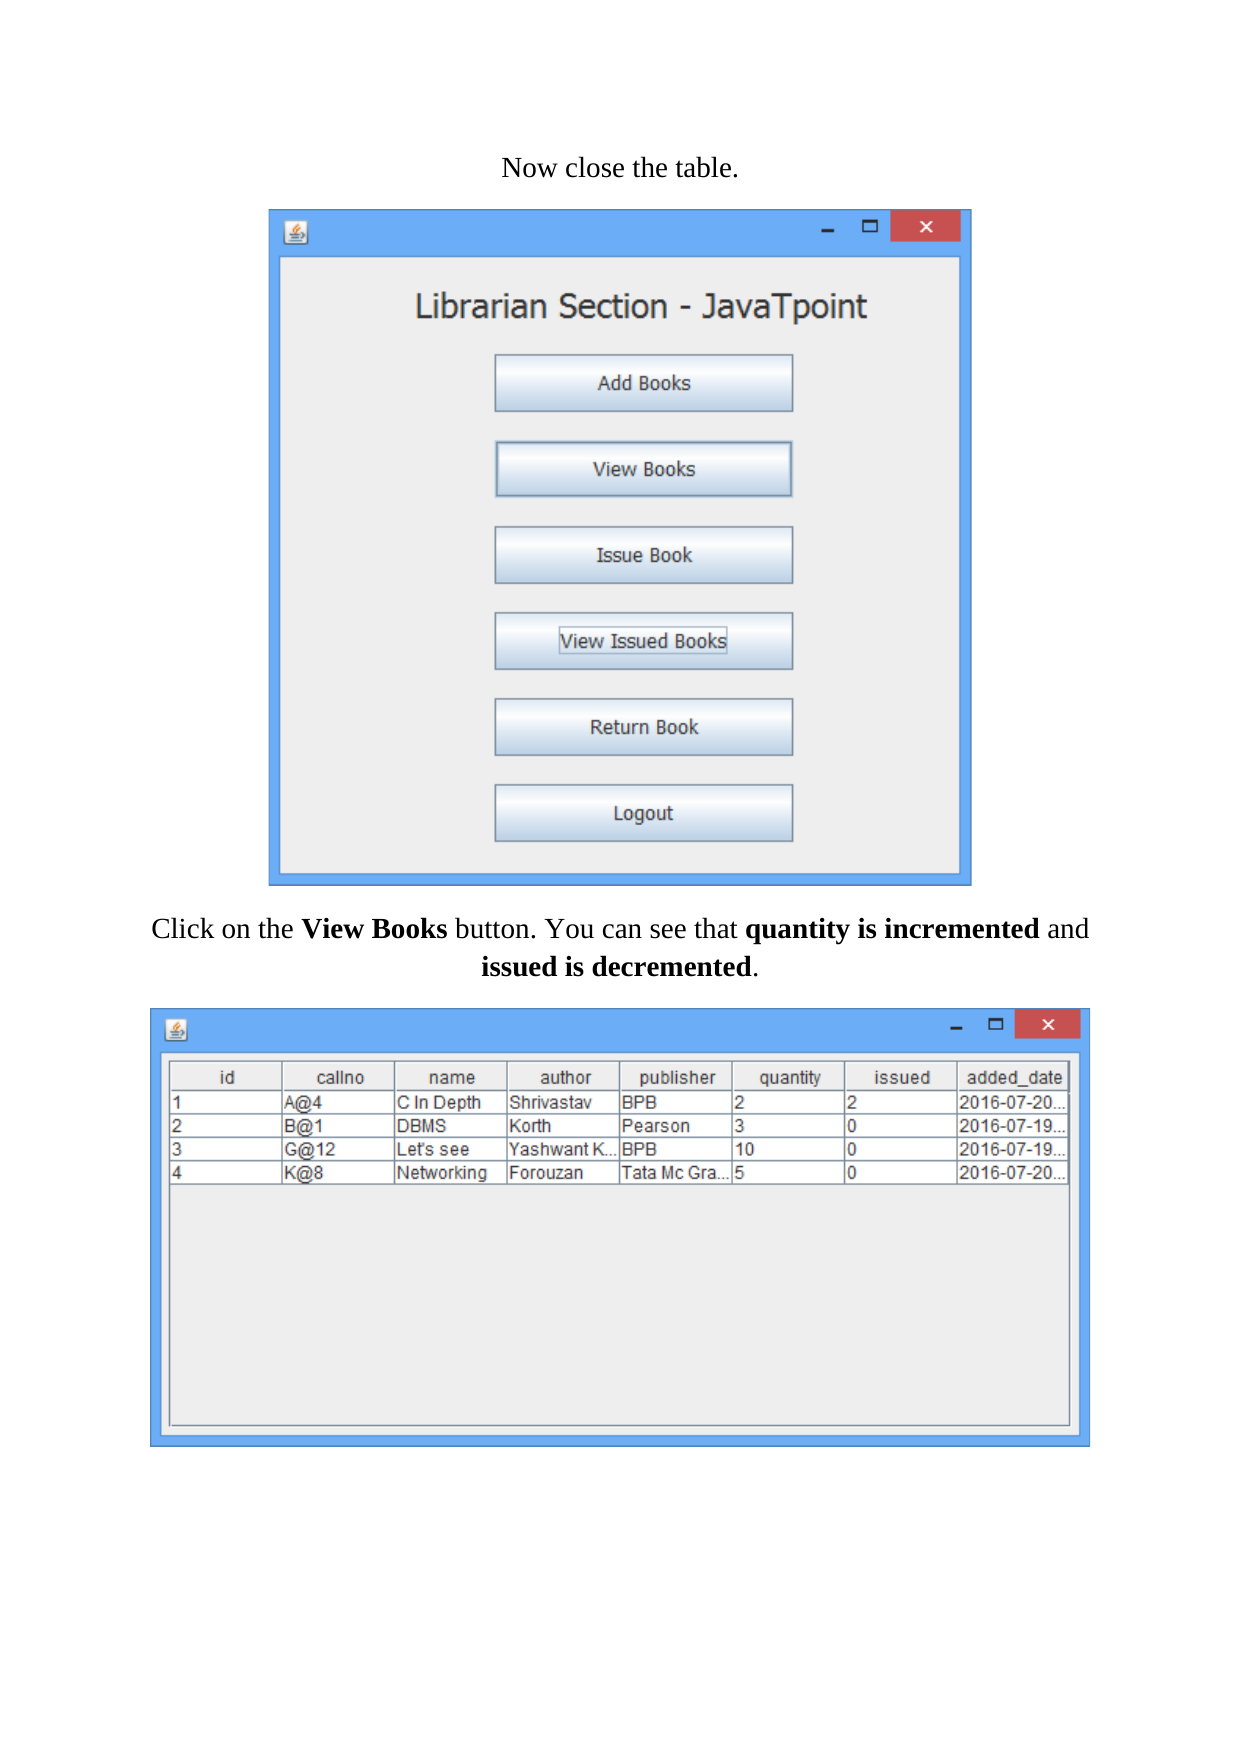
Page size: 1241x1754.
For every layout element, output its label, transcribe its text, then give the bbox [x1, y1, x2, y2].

picture [268, 209, 972, 886]
picture [150, 1008, 1091, 1447]
text Click on the View Books button. You can see that quantity is incremented and issued is decremented. [150, 911, 1090, 983]
text Now close the table. [150, 150, 1090, 183]
